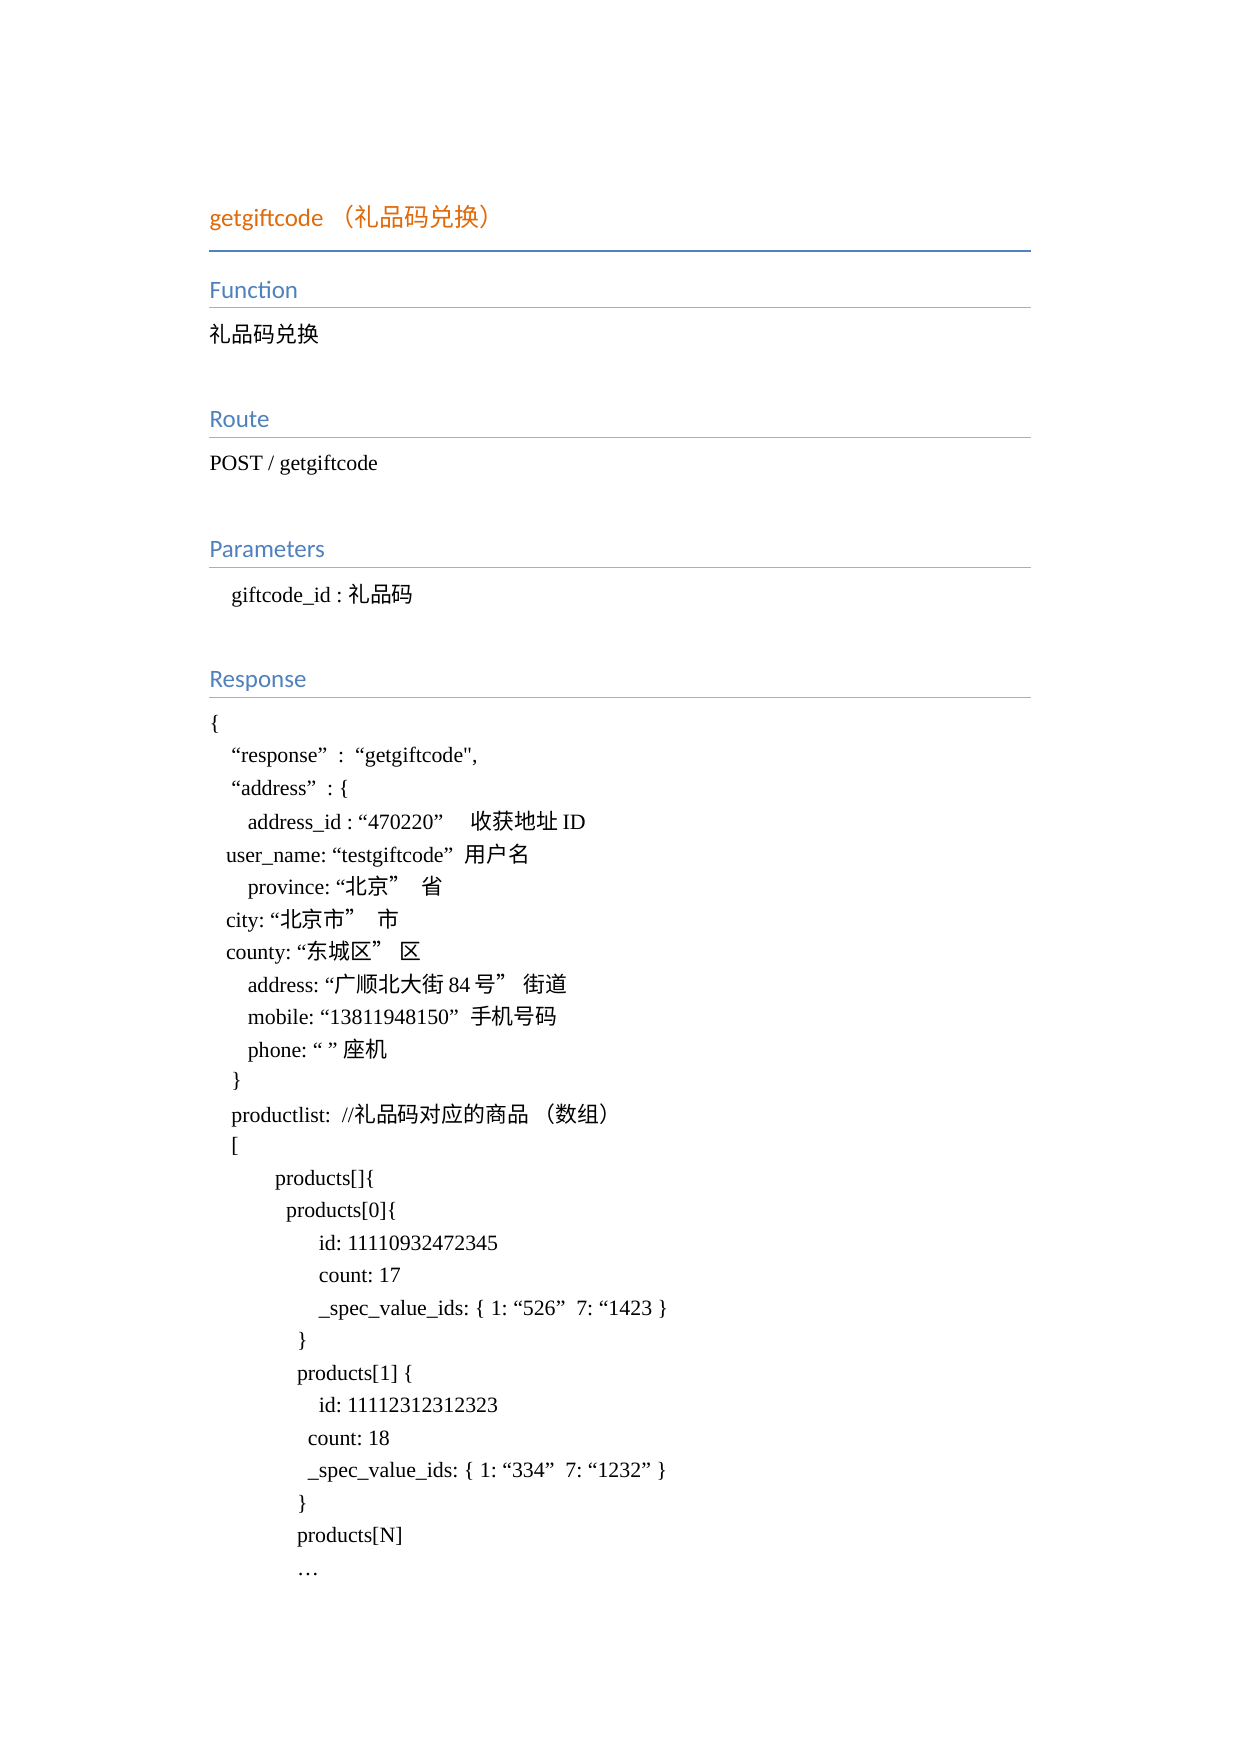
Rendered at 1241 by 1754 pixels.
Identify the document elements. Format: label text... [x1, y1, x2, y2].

text products[0]{ [187, 1194, 1053, 1226]
text } [275, 1486, 1053, 1519]
text id: 11112312312323 [275, 1389, 1053, 1421]
text _spec_value_ids: { 1: “334” 7: “1232” } [275, 1454, 1053, 1486]
text 礼品码兑换 [187, 317, 1053, 349]
text { [187, 706, 1053, 739]
text _spec_value_ids: { 1: “526” 7: “1423 } [231, 1291, 1053, 1324]
text address_id : “470220” 收获地址ID [187, 804, 1053, 836]
text phone: “ ” 座机 [187, 1031, 1053, 1064]
text “response” : “getgiftcode", [187, 739, 1053, 771]
text products[1] { [275, 1356, 1053, 1389]
subtitle Route [209, 403, 1031, 437]
text POST / getgiftcode [187, 447, 1053, 479]
text “address” : { [187, 771, 1053, 804]
text products[]{ [187, 1161, 1053, 1194]
text mobile: “13811948150” 手机号码 [187, 999, 1053, 1031]
text city: “北京市” 市 [187, 901, 1053, 934]
text productlist: //礼品码对应的商品 （数组） [187, 1096, 1053, 1129]
text products[N] [275, 1519, 1053, 1551]
subtitle Parameters [209, 532, 1031, 567]
text id: 11110932472345 [231, 1226, 1053, 1259]
subtitle Response [209, 662, 1031, 697]
text count: 17 [231, 1259, 1053, 1291]
text province: “北京” 省 [187, 869, 1053, 901]
text county: “东城区” 区 [187, 934, 1053, 966]
text } [275, 1324, 1053, 1356]
subtitle getgiftcode （礼品码兑换） [209, 183, 1031, 250]
text user_name: “testgiftcode” 用户名 [187, 836, 1053, 869]
text } [187, 1064, 1053, 1096]
text giftcode_id : 礼品码 [187, 576, 1053, 609]
subtitle Function [209, 273, 1031, 307]
text … [275, 1551, 1053, 1584]
text address: “广顺北大街84号” 街道 [187, 966, 1053, 999]
text [ [187, 1129, 1053, 1161]
text count: 18 [275, 1421, 1053, 1454]
